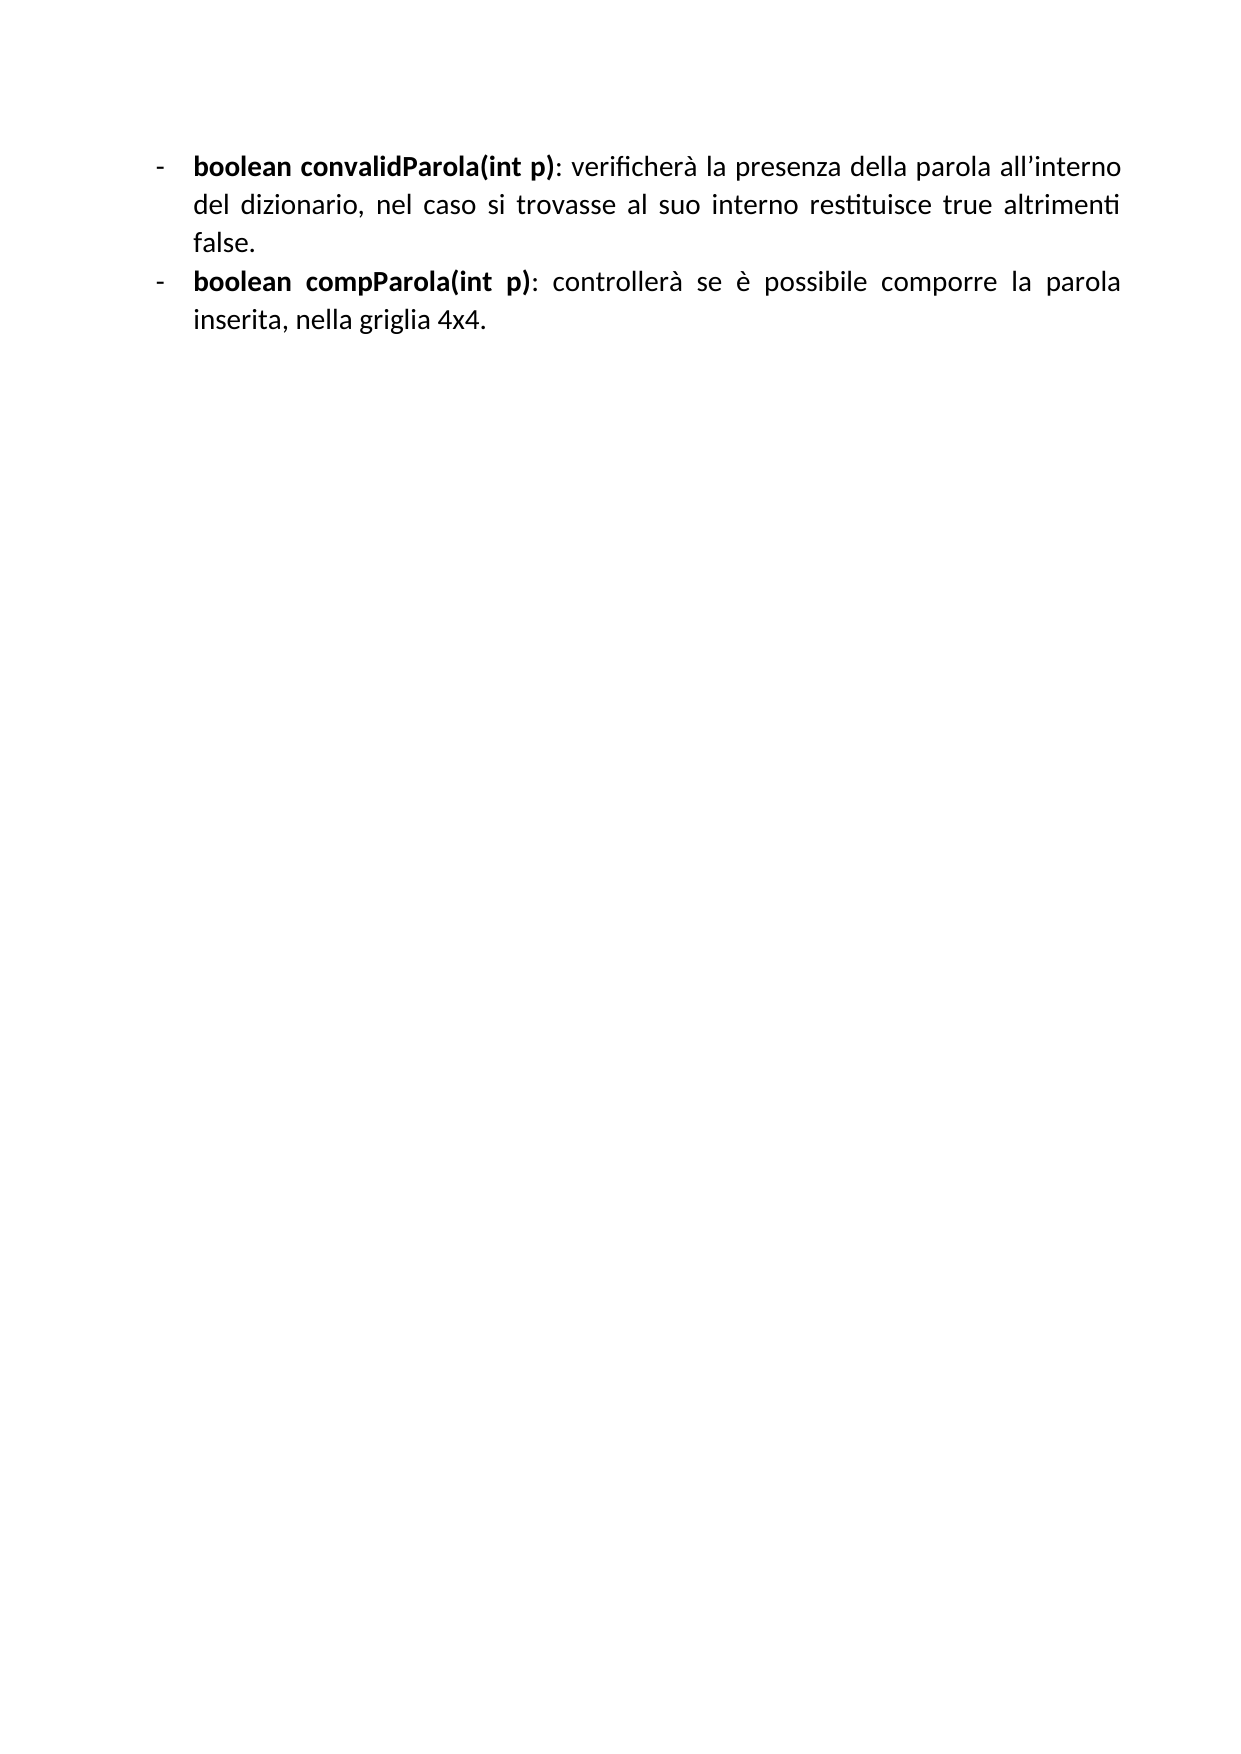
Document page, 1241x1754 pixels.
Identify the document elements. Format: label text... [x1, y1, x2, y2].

list boolean compParola(int p): controllerà se è possibile comporre la parola inserita, nella griglia 4x4. [156, 263, 1122, 337]
list boolean convalidParola(int p): verificherà la presenza della parola all’interno del dizionario, nel caso si trovasse al suo interno restituisce true altrimenti false. [156, 148, 1122, 260]
